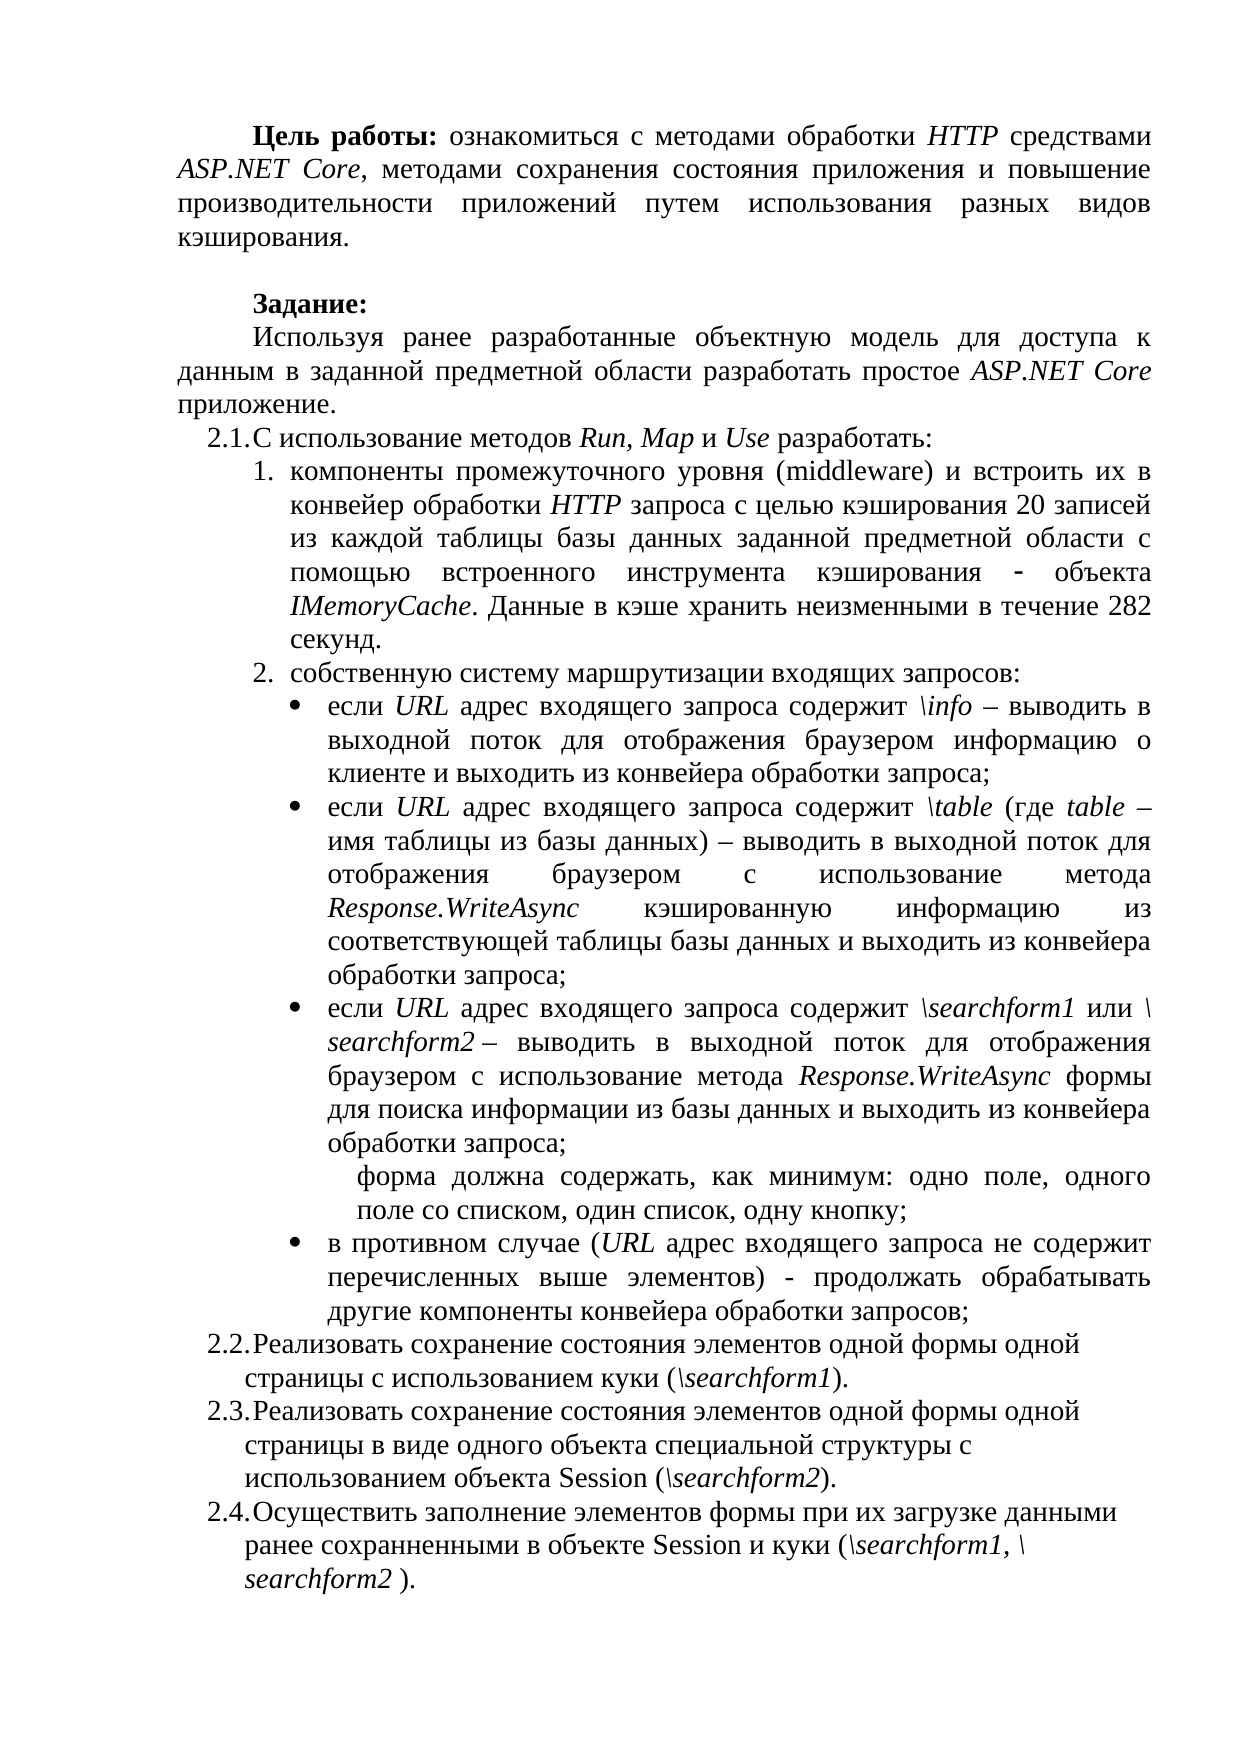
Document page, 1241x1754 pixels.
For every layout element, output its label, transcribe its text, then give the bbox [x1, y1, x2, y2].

list если URL адрес входящего запроса содержит \searchform1 или \searchform2 – выводить в выходной поток для отображения браузером с использование метода Response.WriteAsync формы для поиска информации из базы данных и выходить из конвейера обработки запроса; [290, 991, 1152, 1158]
list Реализовать сохранение состояния элементов одной формы одной страницы с использованием куки (\searchform1). [207, 1326, 1152, 1393]
text Задание: [177, 286, 1152, 319]
list если URL адрес входящего запроса содержит \table (где table – имя таблицы из базы данных) – выводить в выходной поток для отображения браузером с использование метода Response.WriteAsync кэшированную информацию из соответствующей таблицы базы данных и выходить из конвейера обработки запроса; [290, 789, 1152, 991]
list Реализовать сохранение состояния элементов одной формы одной страницы в виде одного объекта специальной структуры с использованием объекта Session (\searchform2). [207, 1393, 1152, 1494]
list в противном случае (URL адрес входящего запроса не содержит перечисленных выше элементов) - продолжать обрабатывать другие компоненты конвейера обработки запросов; [290, 1225, 1152, 1326]
list собственную систему маршрутизации входящих запросов: [252, 655, 1152, 688]
list С использование методов Run, Map и Use разработать: [207, 420, 1152, 453]
list Осуществить заполнение элементов формы при их загрузке данными ранее сохранненными в объекте Session и куки (\searchform1, \searchform2 ). [207, 1494, 1152, 1594]
list если URL адрес входящего запроса содержит \info – выводить в выходной поток для отображения браузером информацию о клиенте и выходить из конвейера обработки запроса; [290, 688, 1152, 789]
text Цель работы: ознакомиться c методами обработки HTTP средствами ASP.NET Core, методами сохранения состояния приложения и повышение производительности приложений путем использования разных видов кэширования. [177, 118, 1152, 252]
list компоненты промежуточного уровня (middleware) и встроить их в конвейер обработки HTTP запроса с целью кэширования 20 записей из каждой таблицы базы данных заданной предметной области с помощью встроенного инструмента кэширования объекта IMemoryCache. Данные в кэше хранить неизменными в течение 282 секунд. [252, 453, 1152, 655]
text Используя ранее разработанные объектную модель для доступа к данным в заданной предметной области разработать простое ASP.NET Core приложение. [177, 319, 1152, 420]
text форма должна содержать, как минимум: одно поле, одного поле со списком, один список, одну кнопку; [357, 1158, 1152, 1225]
